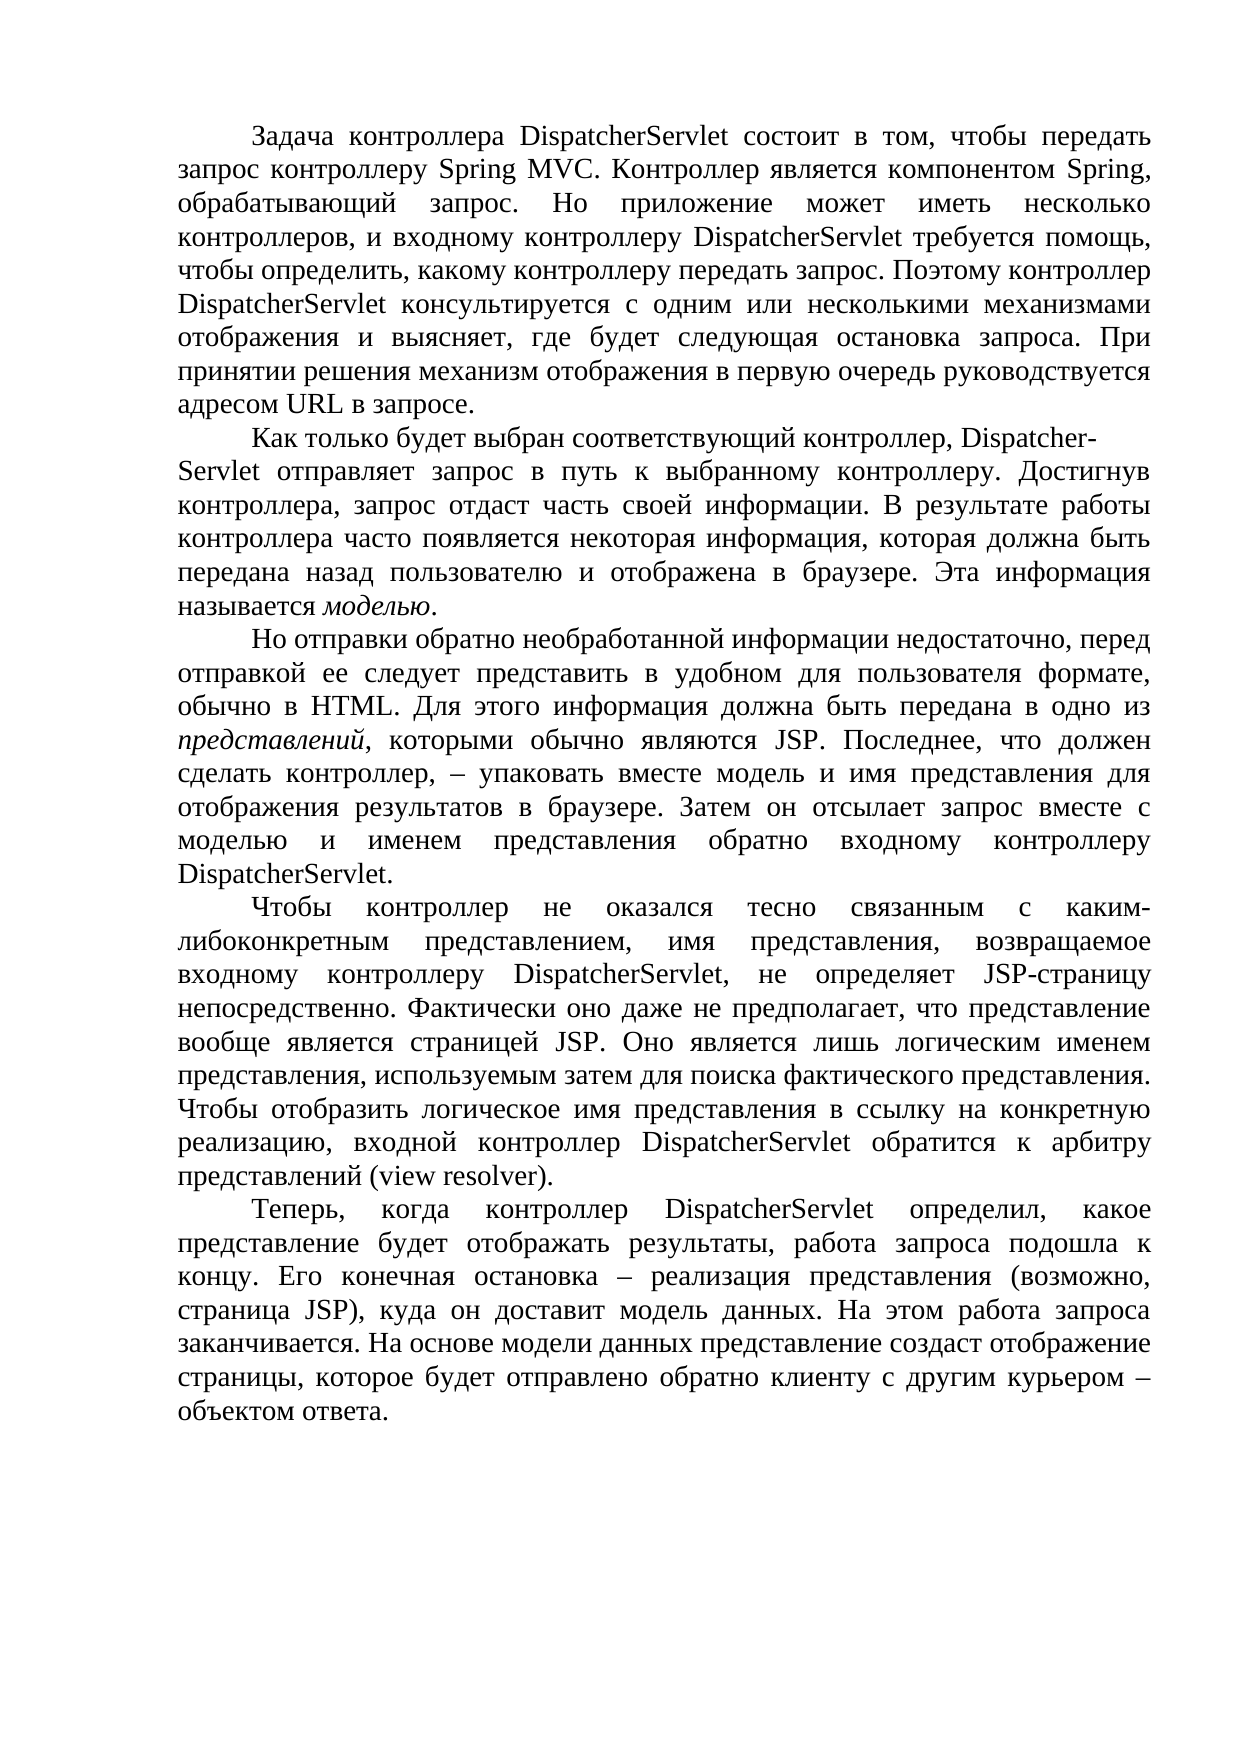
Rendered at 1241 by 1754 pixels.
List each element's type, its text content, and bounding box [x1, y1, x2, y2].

text Как только будет выбран соответствующий контроллер, Dispatcher- [177, 420, 1152, 453]
text Чтобы контроллер не оказался тесно связанным с каким-либоконкретным представлением, имя представления, возвращаемое входному контроллеру DispatcherServlet, не определяет JSP-страницу непосредственно. Фактически оно даже не предполагает, что представление вообще является страницей JSP. Оно является лишь логическим именем представления, используемым затем для поиска фактического представления. Чтобы отобразить логическое имя представления в ссылку на конкретную реализацию, входной контроллер DispatcherServlet обратится к арбитру представлений (view resolver). [177, 889, 1152, 1191]
text Теперь, когда контроллер DispatcherServlet определил, какое представление будет отображать результаты, работа запроса подошла к концу. Его конечная остановка – реализация представления (возможно, страница JSP), куда он доставит модель данных. На этом работа запроса заканчивается. На основе модели данных представление создаст отображение страницы, которое будет отправлено обратно клиенту с другим курьером – объектом ответа. [177, 1191, 1152, 1426]
text Servlet отправляет запрос в путь к выбранному контроллеру. Достигнув контроллера, запрос отдаст часть своей информации. В результате работы контроллера часто появляется некоторая информация, которая должна быть передана назад пользователю и отображена в браузере. Эта информация называется моделью. [177, 453, 1152, 621]
text Задача контроллера DispatcherServlet состоит в том, чтобы передать запрос контроллеру Spring MVC. Контроллер является компонентом Spring, обрабатывающий запрос. Но приложение может иметь несколько контроллеров, и входному контроллеру DispatcherServlet требуется помощь, чтобы определить, какому контроллеру передать запрос. Поэтому контроллер DispatcherServlet консультируется c одним или несколькими механизмами отображения и выясняет, где будет следующая остановка запроса. При принятии решения механизм отображения в первую очередь руководствуется адресом URL в запросе. [177, 118, 1152, 420]
text отправкой ее следует представить в удобном для пользователя формате, обычно в HTML. Для этого информация должна быть передана в одно из представлений, которыми обычно являются JSP. Последнее, что должен сделать контроллер, – упаковать вместе модель и имя представления для отображения результатов в браузере. Затем он отсылает запрос вместе с моделью и именем представления обратно входному контроллеру DispatcherServlet. [177, 655, 1152, 889]
text Но отправки обратно необработанной информации недостаточно, перед [177, 621, 1152, 655]
